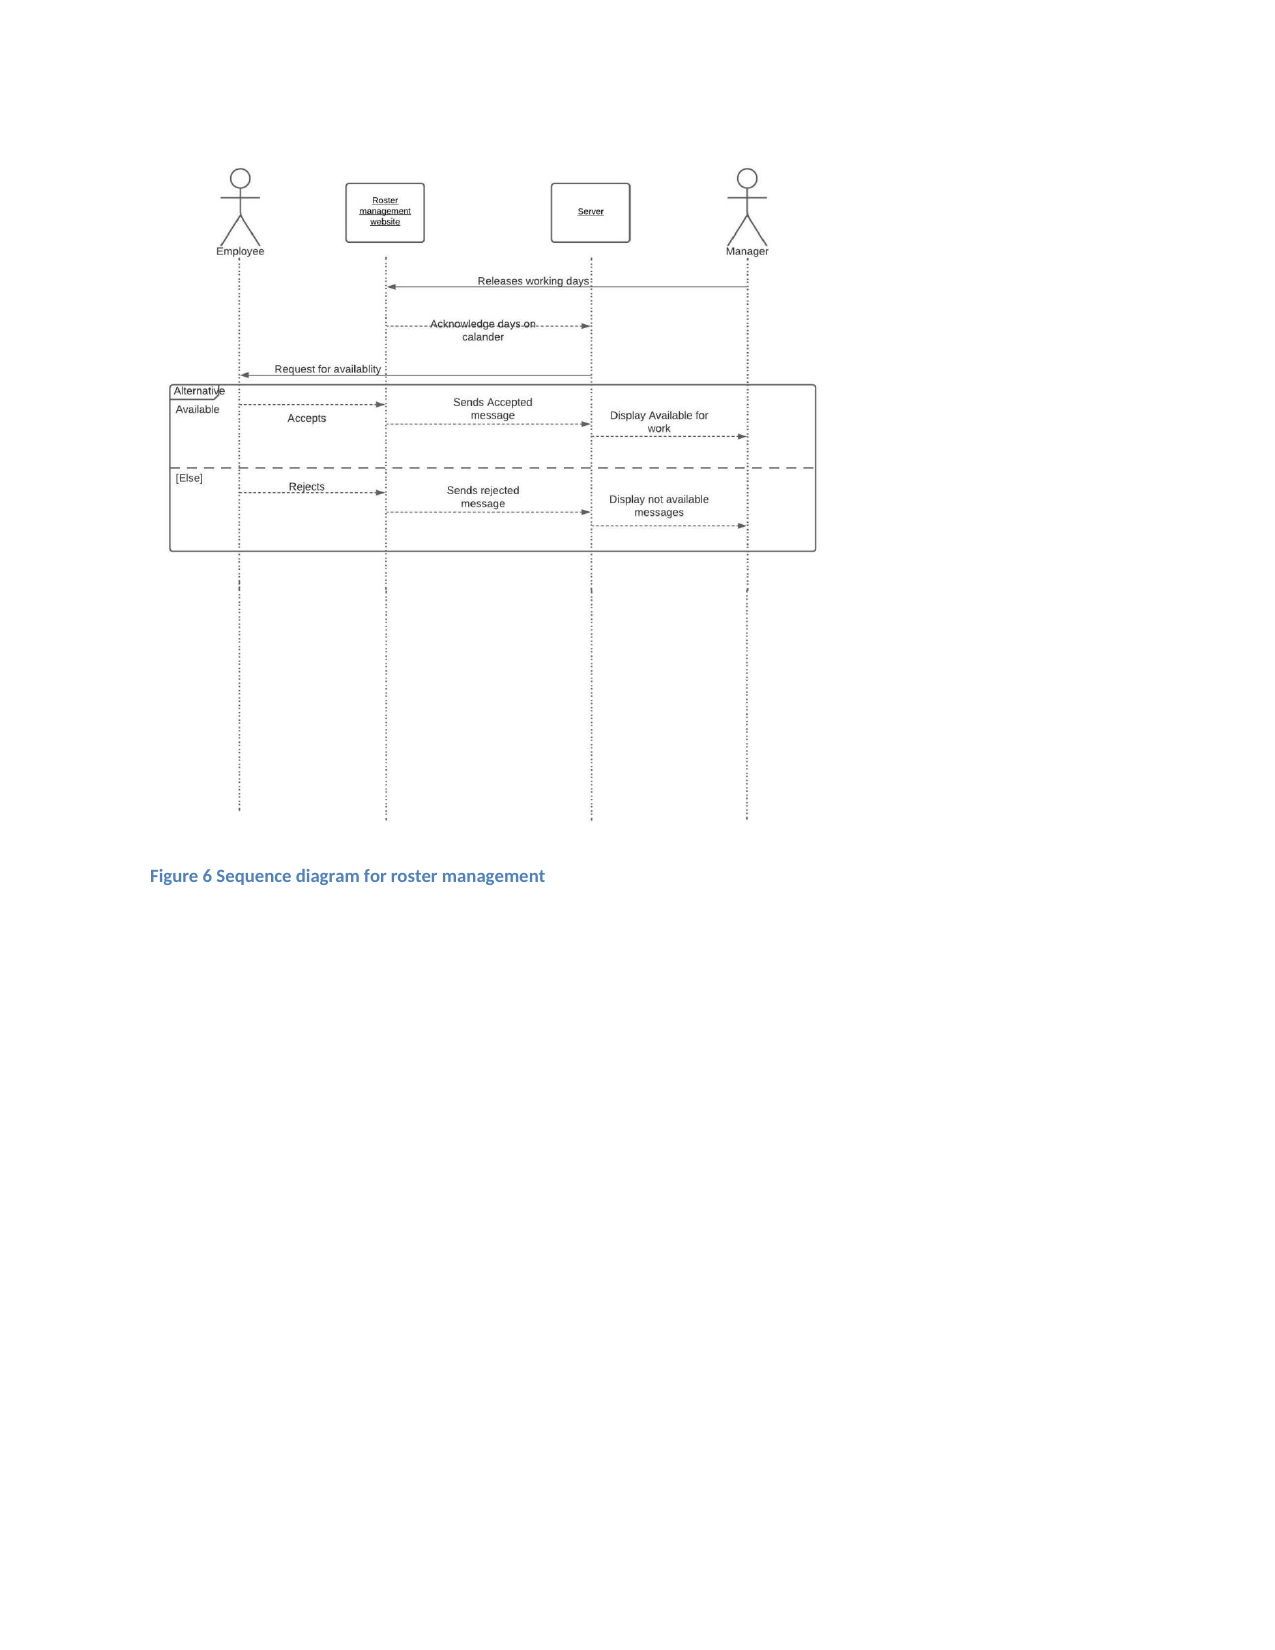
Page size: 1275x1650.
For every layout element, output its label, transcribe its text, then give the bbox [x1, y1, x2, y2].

text Figure 6 Sequence diagram for roster management [150, 865, 1125, 888]
picture [150, 150, 835, 840]
